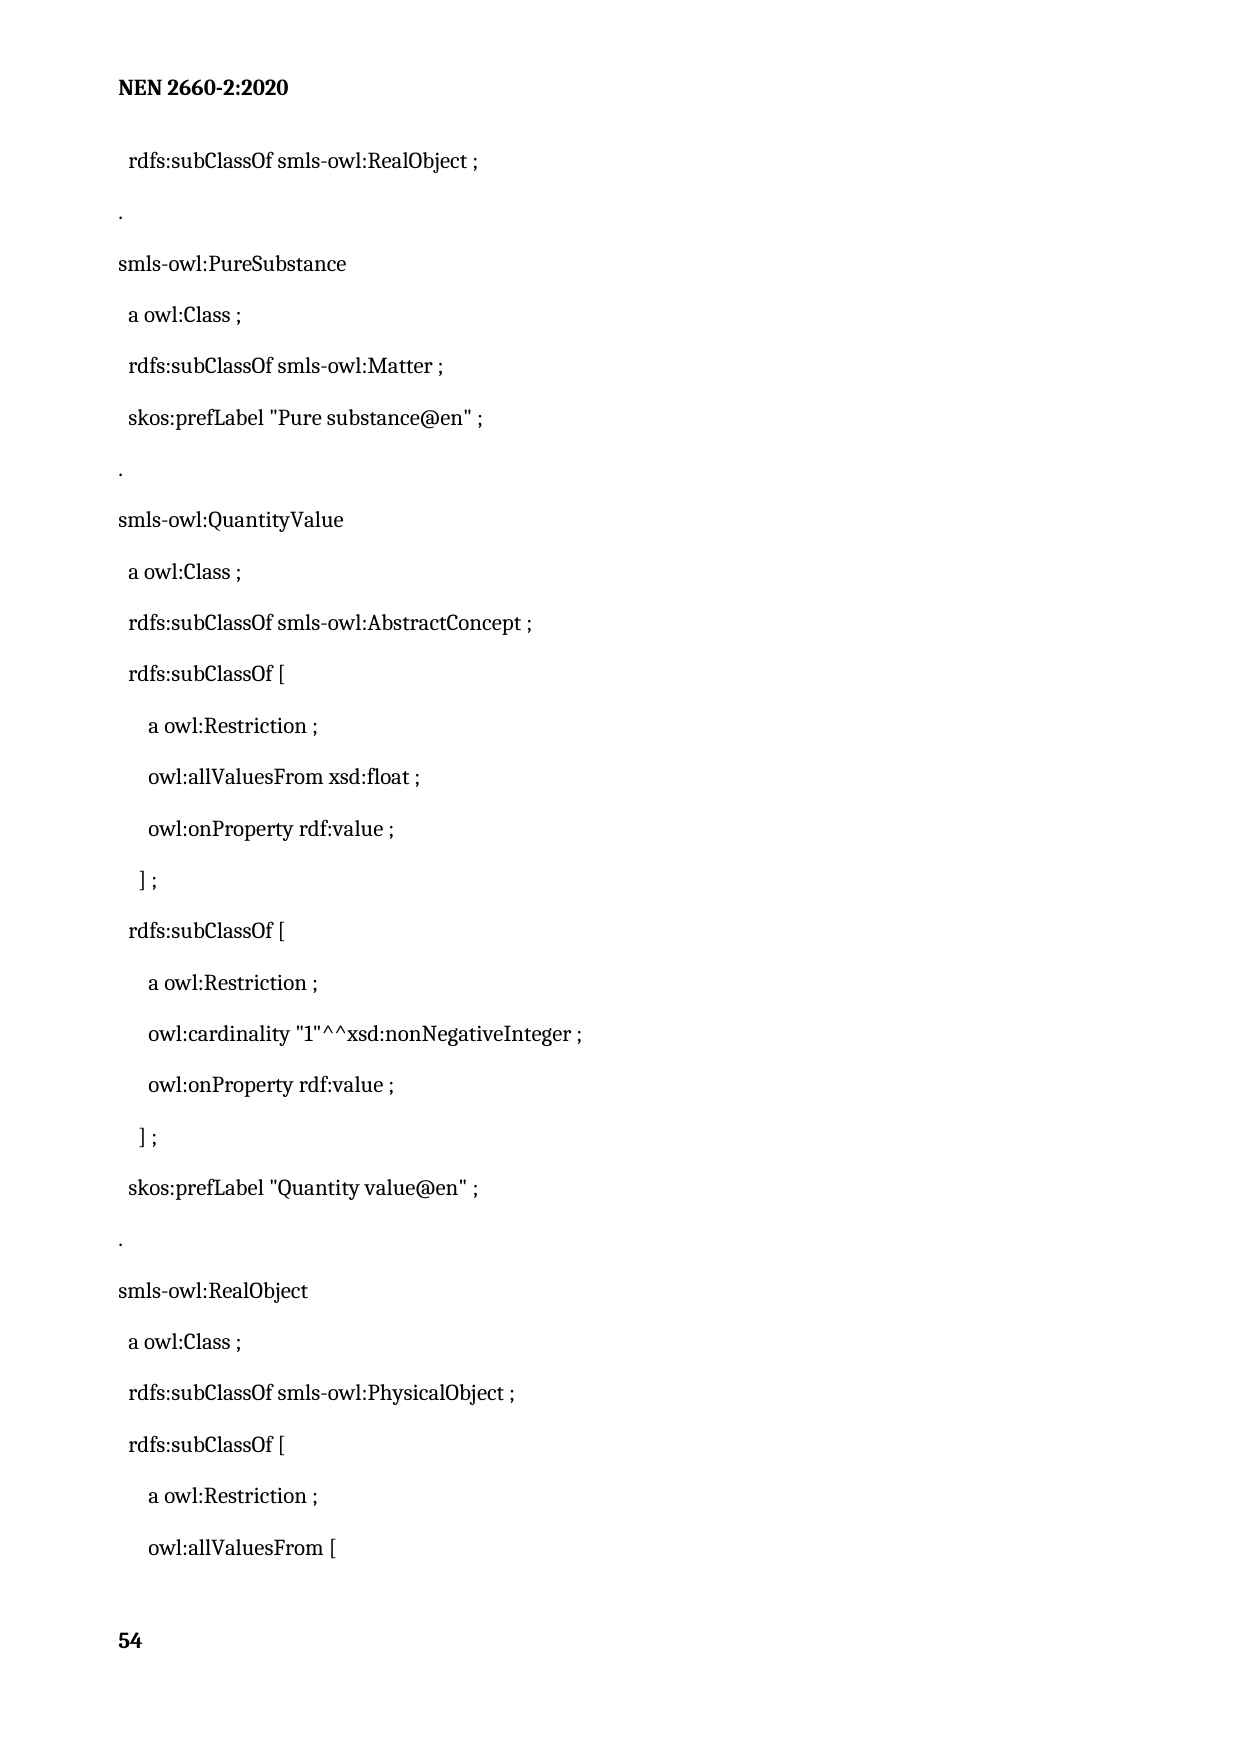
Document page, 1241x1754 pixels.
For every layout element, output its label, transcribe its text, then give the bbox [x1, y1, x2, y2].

text smls-owl:RealObject [118, 1277, 1122, 1304]
text rdfs:subClassOf [ [118, 661, 1122, 688]
text rdfs:subClassOf smls-owl:PhysicalObject ; [118, 1380, 1122, 1407]
text owl:onProperty rdf:value ; [118, 1072, 1122, 1098]
text rdfs:subClassOf [ [118, 918, 1122, 944]
text a owl:Class ; [118, 1329, 1122, 1355]
text owl:cardinality "1"^^xsd:nonNegativeInteger ; [118, 1021, 1122, 1047]
text . [118, 199, 1122, 225]
text rdfs:subClassOf smls-owl:AbstractConcept ; [118, 610, 1122, 636]
text rdfs:subClassOf smls-owl:RealObject ; [118, 148, 1122, 174]
text skos:prefLabel "Quantity value@en" ; [118, 1175, 1122, 1201]
text owl:allValuesFrom xsd:float ; [118, 764, 1122, 790]
text smls-owl:PureSubstance [118, 250, 1122, 277]
text skos:prefLabel "Pure substance@en" ; [118, 404, 1122, 431]
text owl:allValuesFrom [ [118, 1534, 1122, 1561]
text a owl:Class ; [118, 302, 1122, 328]
text rdfs:subClassOf smls-owl:Matter ; [118, 353, 1122, 379]
text owl:onProperty rdf:value ; [118, 815, 1122, 842]
text . [118, 456, 1122, 482]
text a owl:Class ; [118, 558, 1122, 585]
text a owl:Restriction ; [118, 1483, 1122, 1509]
text . [118, 1226, 1122, 1252]
text a owl:Restriction ; [118, 969, 1122, 996]
text smls-owl:QuantityValue [118, 507, 1122, 533]
text ] ; [118, 1123, 1122, 1150]
text a owl:Restriction ; [118, 713, 1122, 739]
text ] ; [118, 867, 1122, 893]
text rdfs:subClassOf [ [118, 1432, 1122, 1458]
